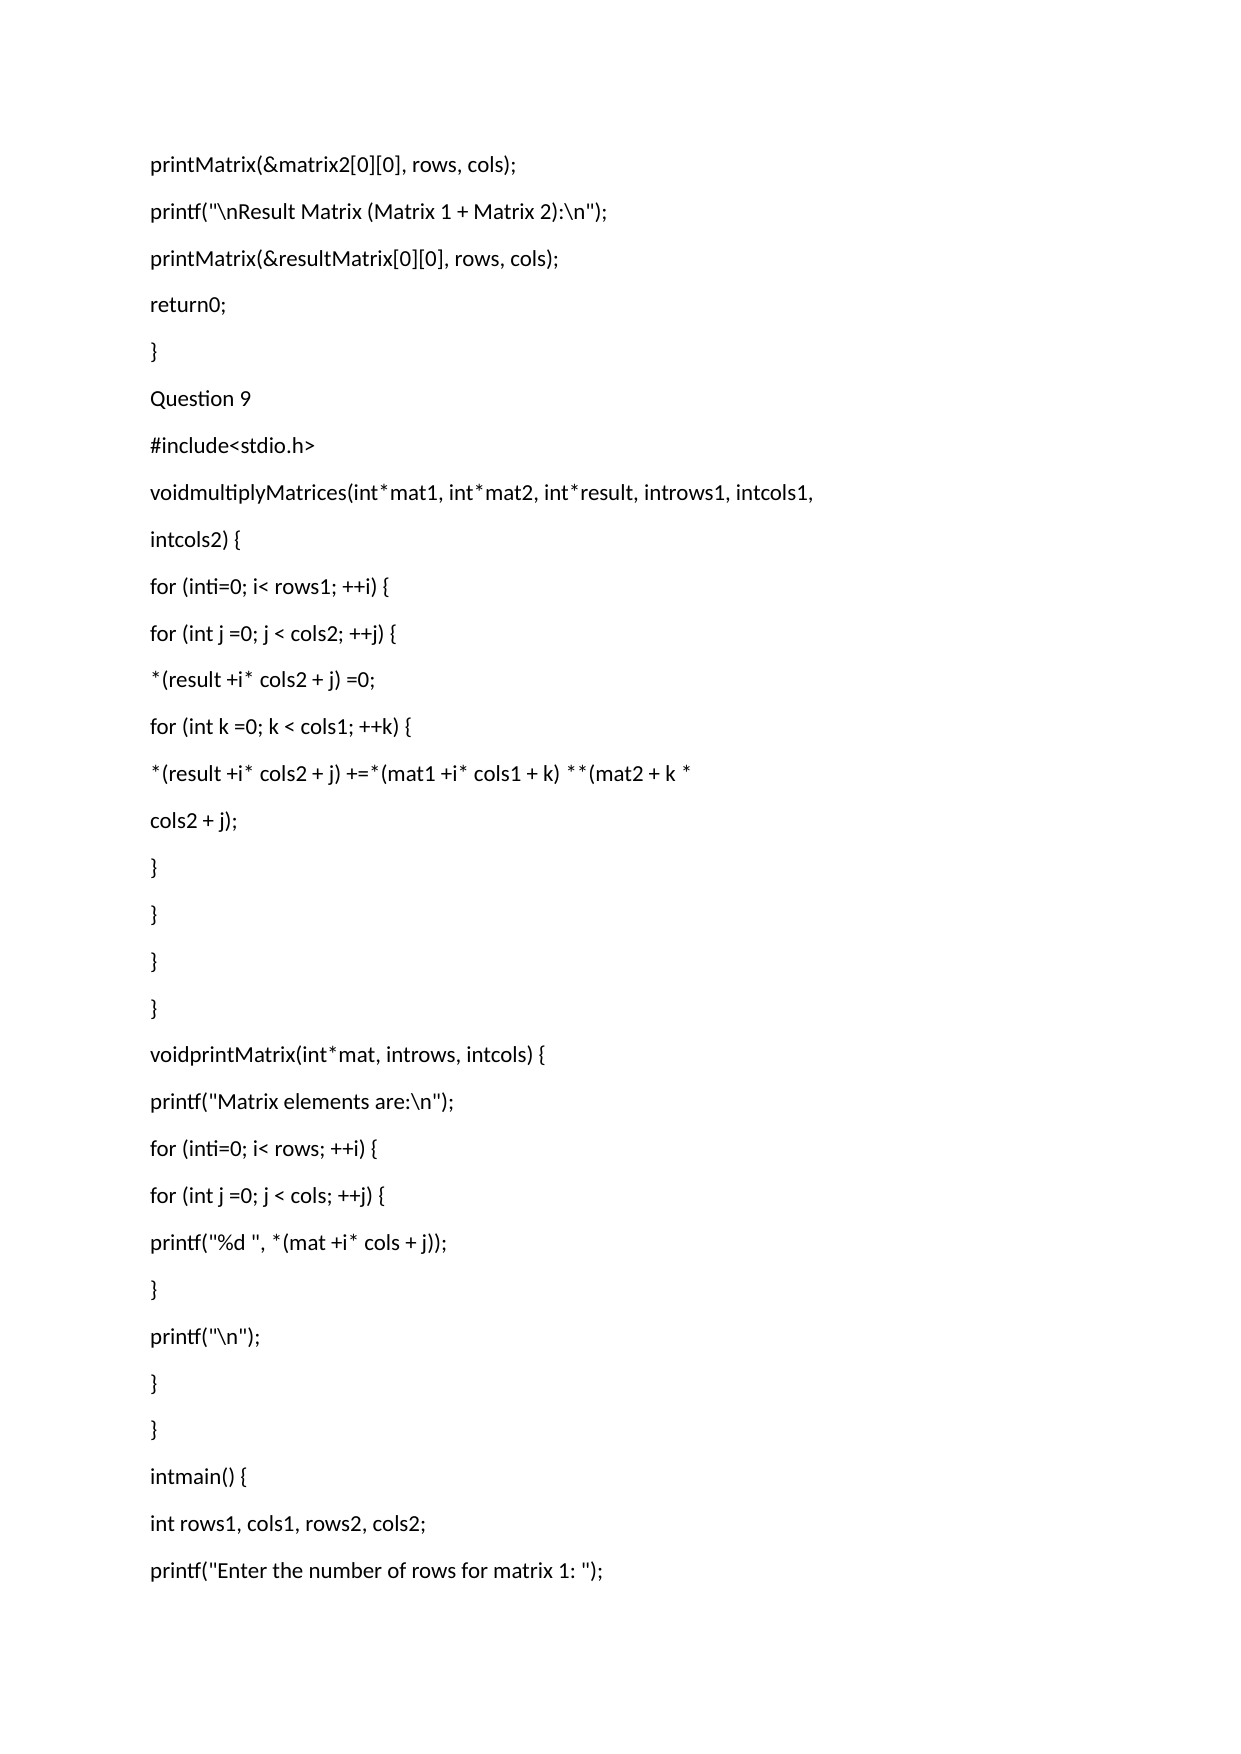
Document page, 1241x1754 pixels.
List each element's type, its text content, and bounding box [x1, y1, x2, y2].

text intcols2) { [150, 525, 1090, 553]
text printf("Enter the number of rows for matrix 1: "); [150, 1556, 1090, 1584]
text *(result +i* cols2 + j) +=*(mat1 +i* cols1 + k) **(mat2 + k * [150, 759, 1090, 787]
text printf("\n"); [150, 1322, 1090, 1350]
text for (inti=0; i< rows1; ++i) { [150, 572, 1090, 600]
text for (int j =0; j < cols2; ++j) { [150, 619, 1090, 647]
text #include<stdio.h> [150, 431, 1090, 459]
text } [150, 1416, 1090, 1444]
text printf("%d ", *(mat +i* cols + j)); [150, 1228, 1090, 1256]
text return0; [150, 291, 1090, 319]
text } [150, 1369, 1090, 1397]
text printf("Matrix elements are:\n"); [150, 1087, 1090, 1116]
text } [150, 853, 1090, 881]
text intmain() { [150, 1462, 1090, 1491]
text } [150, 947, 1090, 975]
text voidprintMatrix(int*mat, introws, intcols) { [150, 1041, 1090, 1069]
text int rows1, cols1, rows2, cols2; [150, 1509, 1090, 1537]
text } [150, 337, 1090, 366]
text printMatrix(&resultMatrix[0][0], rows, cols); [150, 244, 1090, 272]
text cols2 + j); [150, 806, 1090, 834]
text printf("\nResult Matrix (Matrix 1 + Matrix 2):\n"); [150, 197, 1090, 225]
text *(result +i* cols2 + j) =0; [150, 666, 1090, 694]
text for (inti=0; i< rows; ++i) { [150, 1134, 1090, 1162]
text } [150, 994, 1090, 1022]
text } [150, 900, 1090, 928]
text for (int j =0; j < cols; ++j) { [150, 1181, 1090, 1209]
text for (int k =0; k < cols1; ++k) { [150, 712, 1090, 741]
text } [150, 1275, 1090, 1303]
text printMatrix(&matrix2[0][0], rows, cols); [150, 150, 1090, 178]
text Question 9 [150, 384, 1090, 412]
text voidmultiplyMatrices(int*mat1, int*mat2, int*result, introws1, intcols1, [150, 478, 1090, 506]
